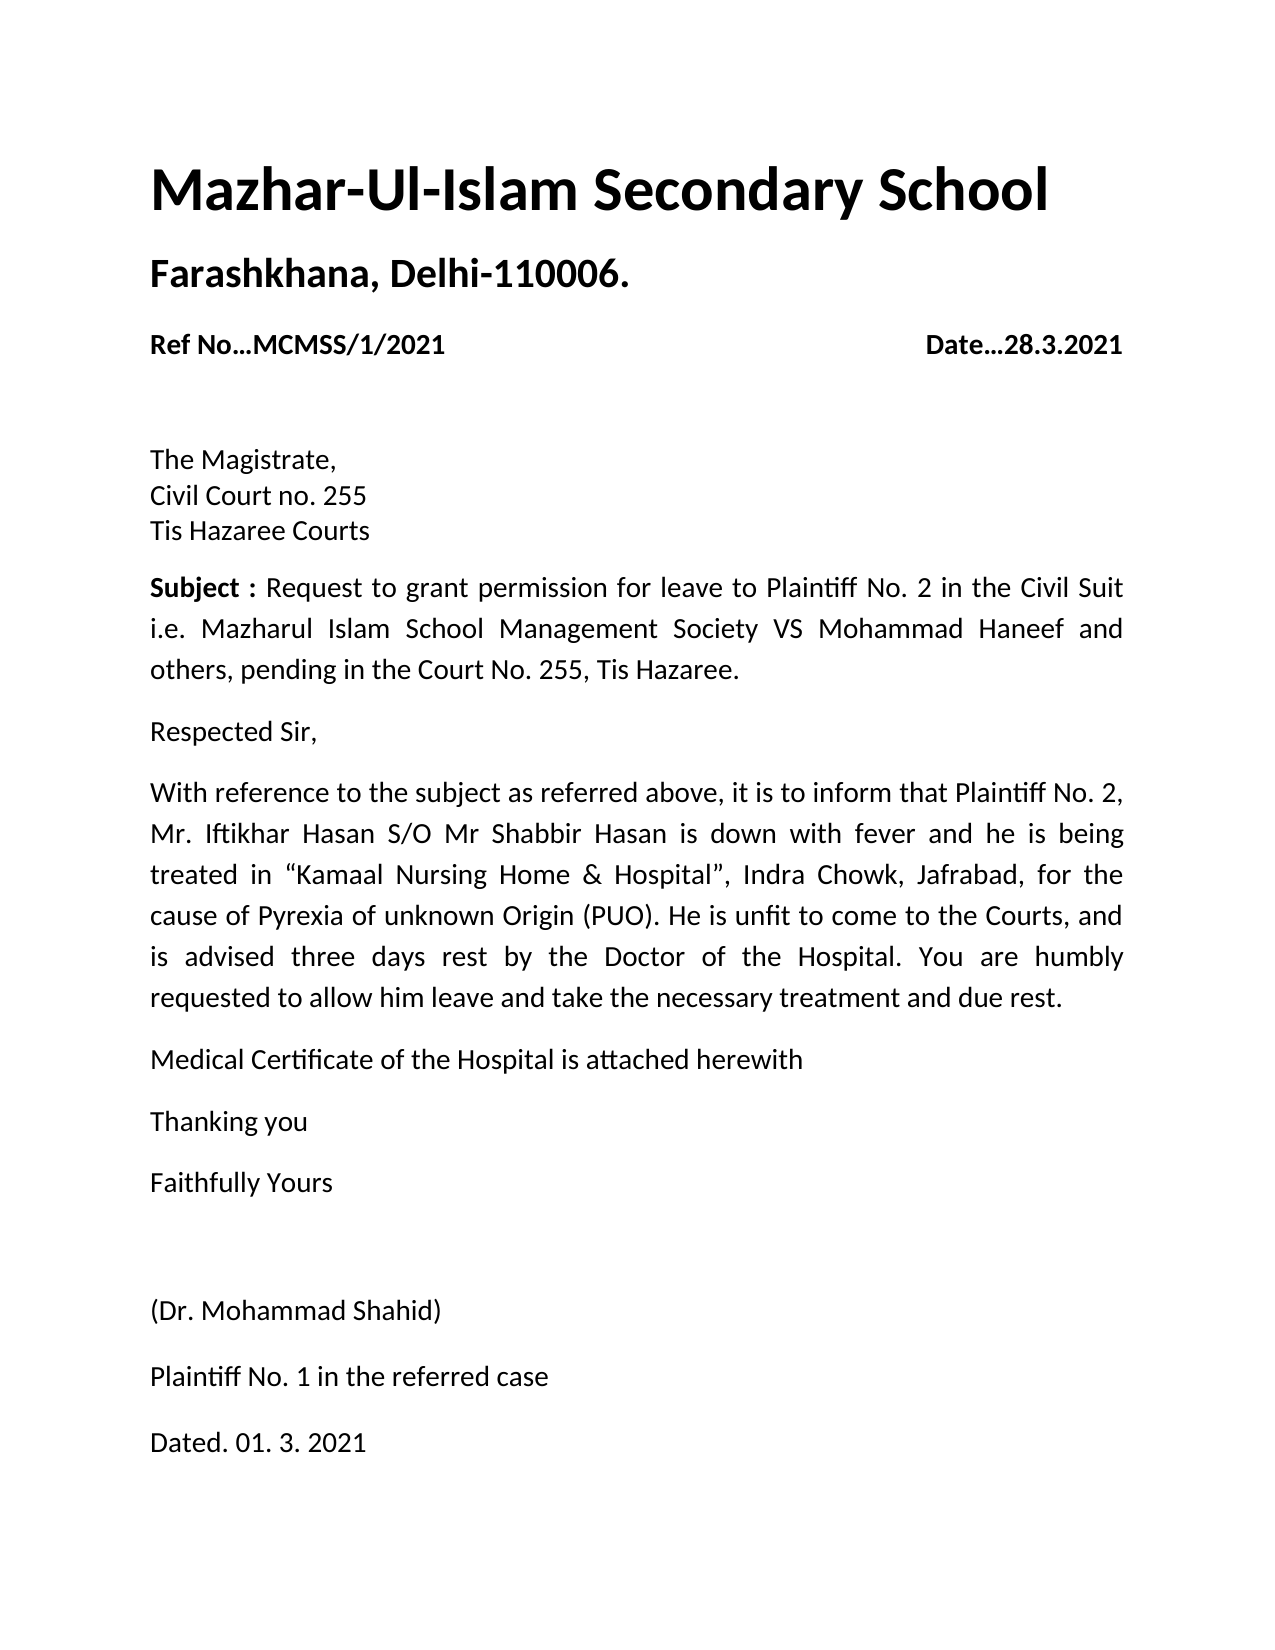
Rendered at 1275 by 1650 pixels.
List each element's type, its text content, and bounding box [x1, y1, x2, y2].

text Civil Court no. 255 [150, 477, 1125, 512]
text Ref No…MCMSS/1/2021 Date…28.3.2021 [150, 326, 1125, 362]
text Medical Certificate of the Hospital is attached herewith [150, 1041, 1125, 1076]
text Farashkhana, Delhi-110006. [150, 247, 1125, 298]
text With reference to the subject as referred above, it is to inform that Plaintiff No. 2, Mr. Iftikhar Hasan S/O Mr Shabbir Hasan is down with fever and he is being treated in “Kamaal Nursing Home & Hospital”, Indra Chowk, Jafrabad, for the cause of Pyrexia of unknown Origin (PUO). He is unfit to come to the Courts, and is advised three days rest by the Doctor of the Hospital. You are humbly requested to allow him leave and take the necessary treatment and due rest. [150, 774, 1125, 1015]
text Subject : Request to grant permission for leave to Plaintiff No. 2 in the Civil Suit i.e. Mazharul Islam School Management Society VS Mohammad Haneef and others, pending in the Court No. 255, Tis Hazaree. [150, 569, 1125, 686]
text Thanking you [150, 1103, 1125, 1138]
text Faithfully Yours [150, 1164, 1125, 1200]
text (Dr. Mohammad Shahid) [150, 1292, 1125, 1328]
text Mazhar-Ul-Islam Secondary School [150, 150, 1125, 226]
text Dated. 01. 3. 2021 [150, 1424, 1125, 1459]
text Plaintiff No. 1 in the referred case [150, 1358, 1125, 1394]
text Tis Hazaree Courts [150, 512, 1125, 548]
text Respected Sir, [150, 713, 1125, 748]
text The Magistrate, [150, 441, 1125, 477]
